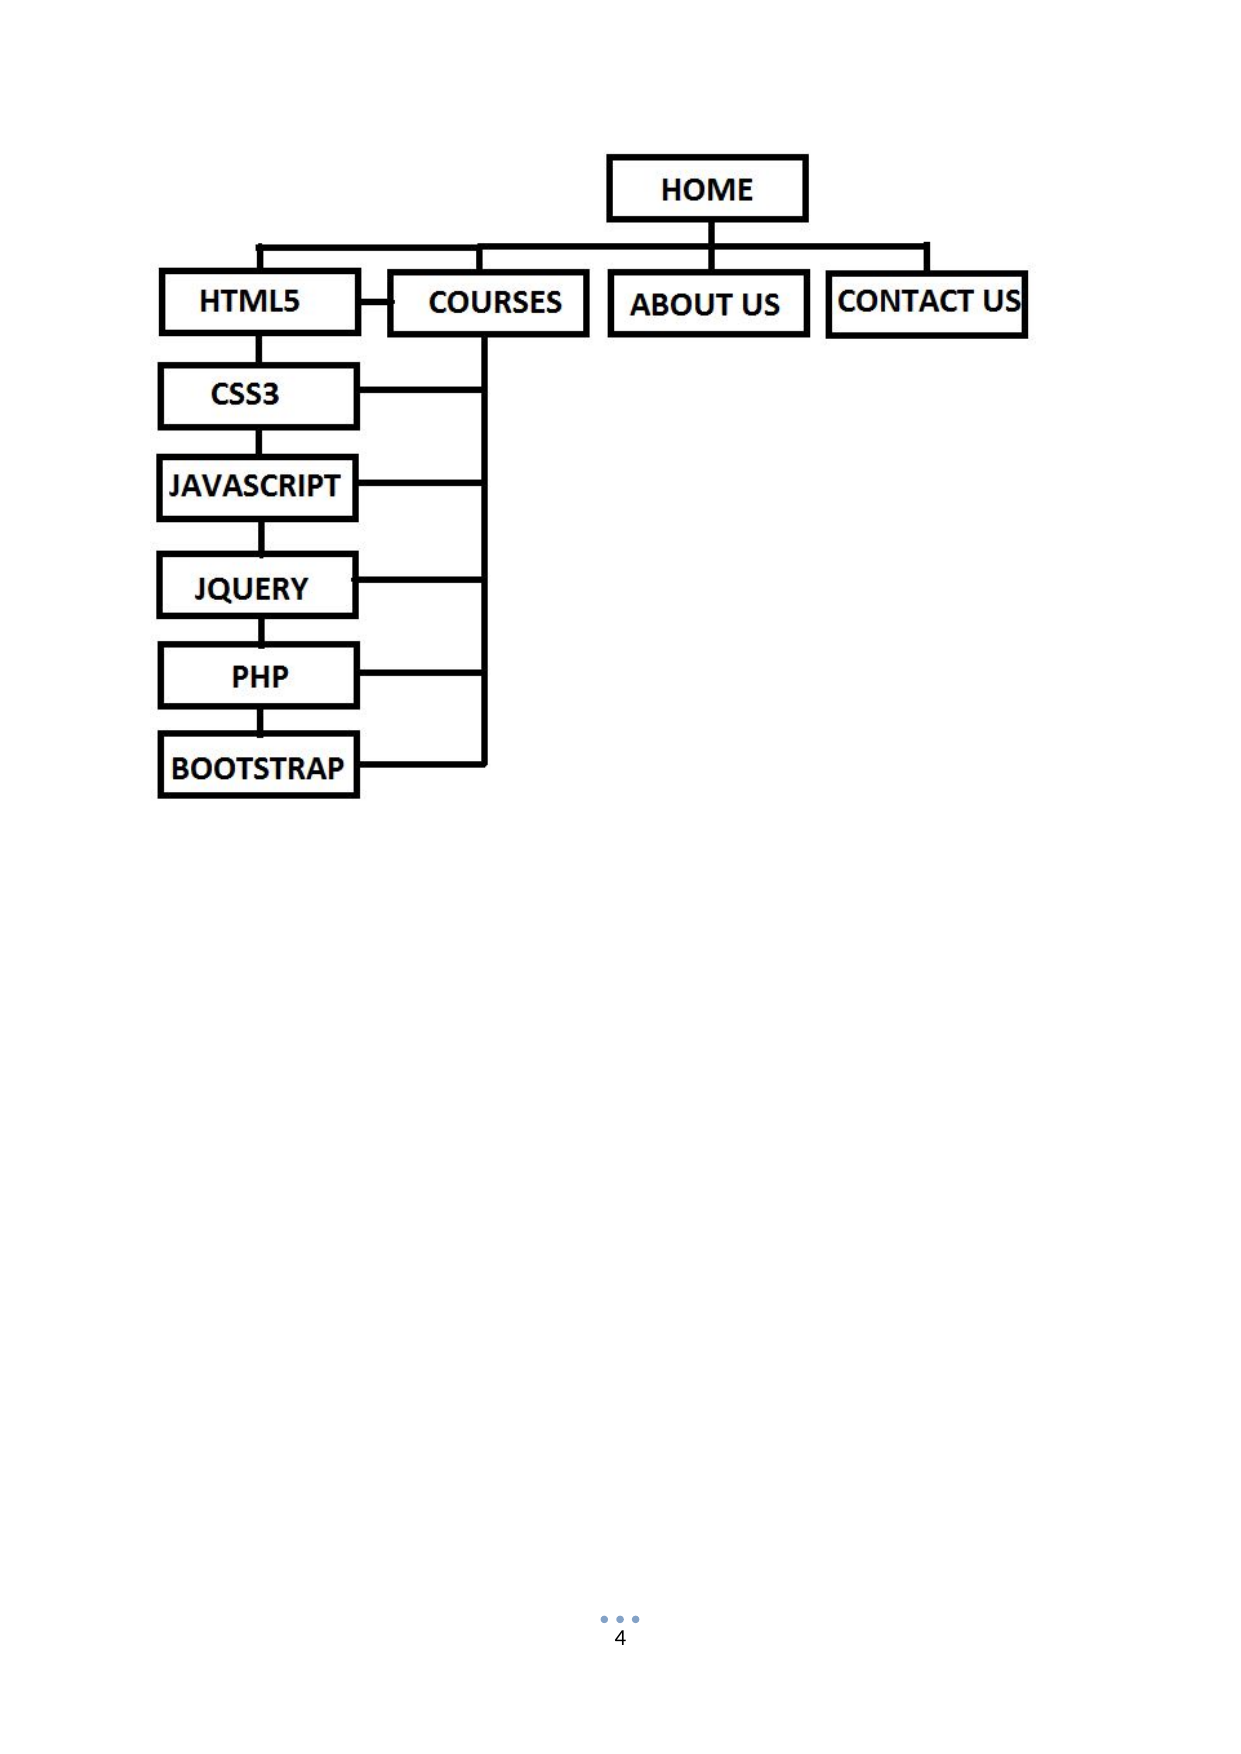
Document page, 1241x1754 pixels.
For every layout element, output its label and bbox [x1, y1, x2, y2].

picture [150, 150, 1036, 804]
